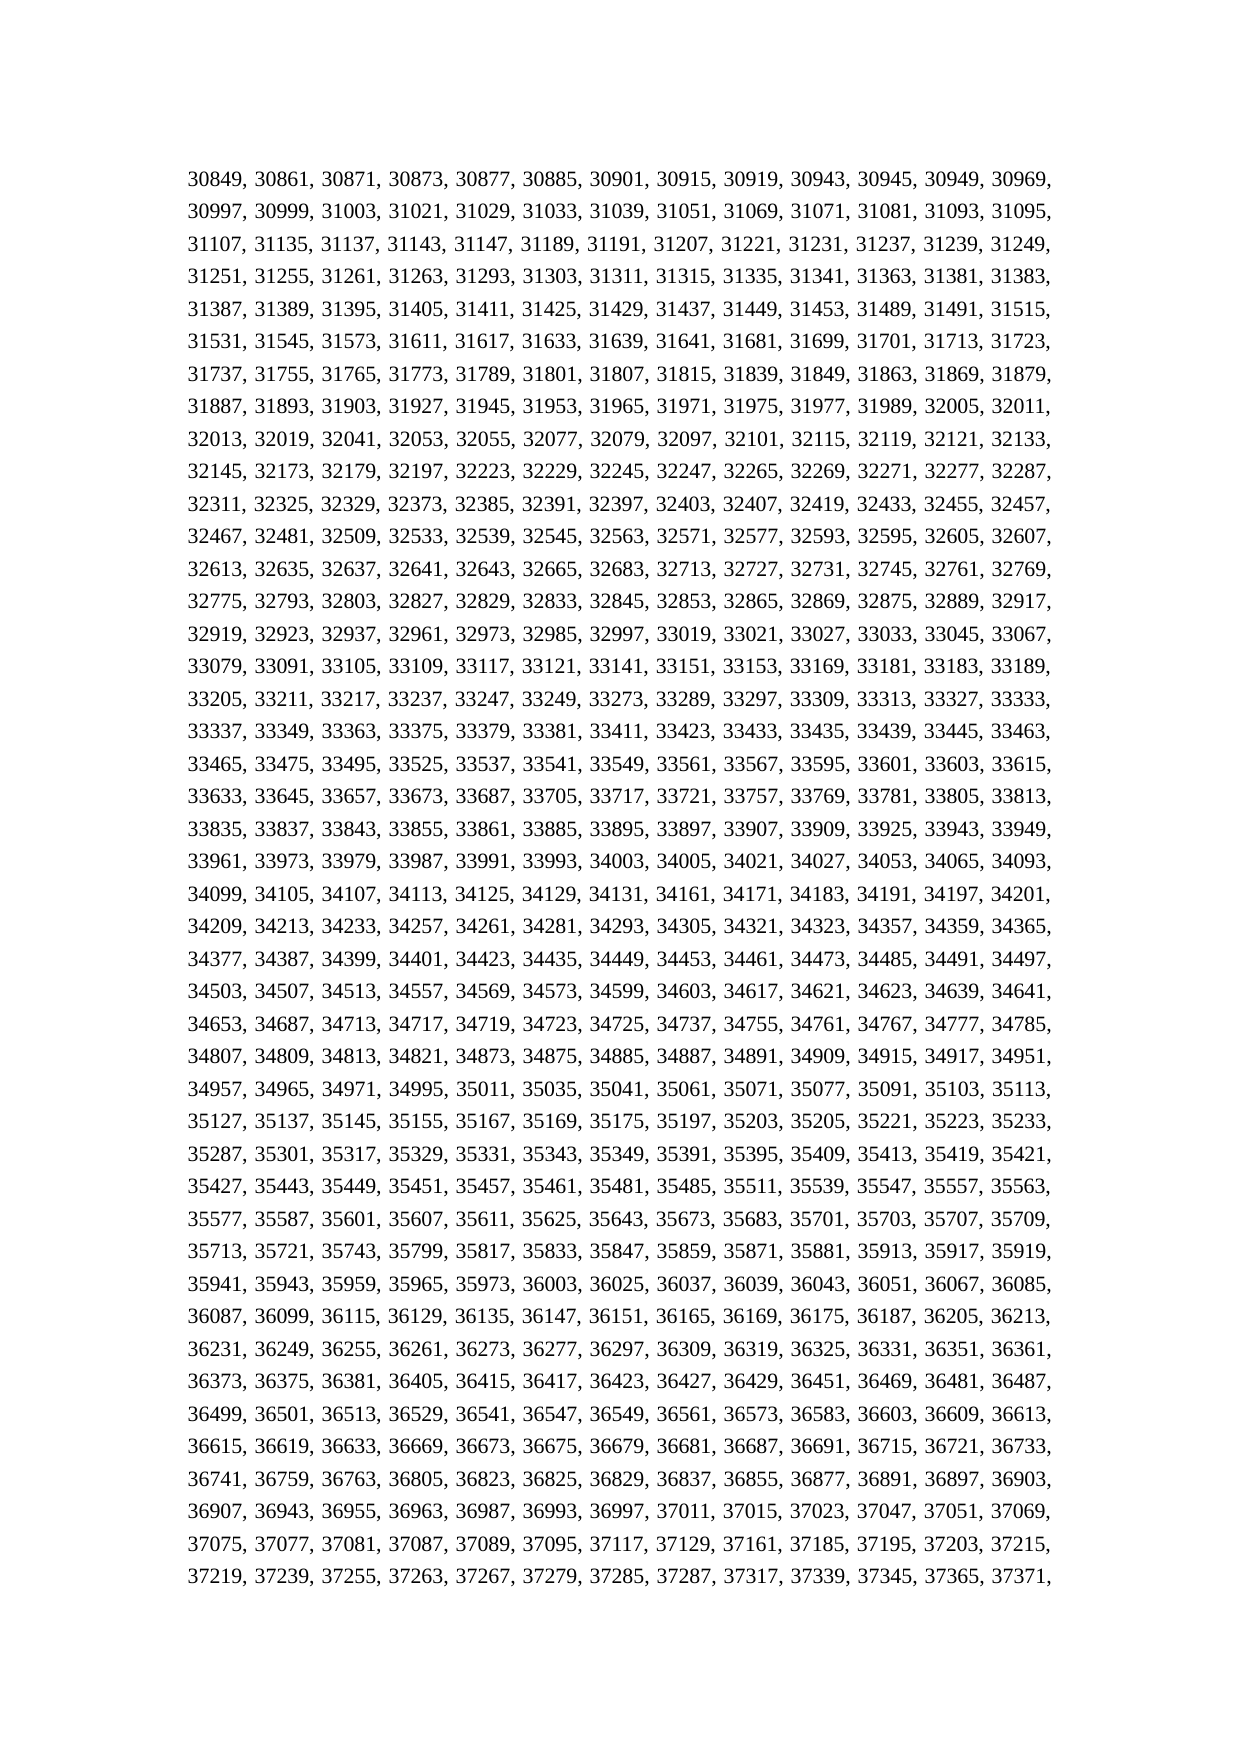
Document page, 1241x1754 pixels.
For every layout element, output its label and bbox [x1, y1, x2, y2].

text [187, 162, 1053, 1592]
